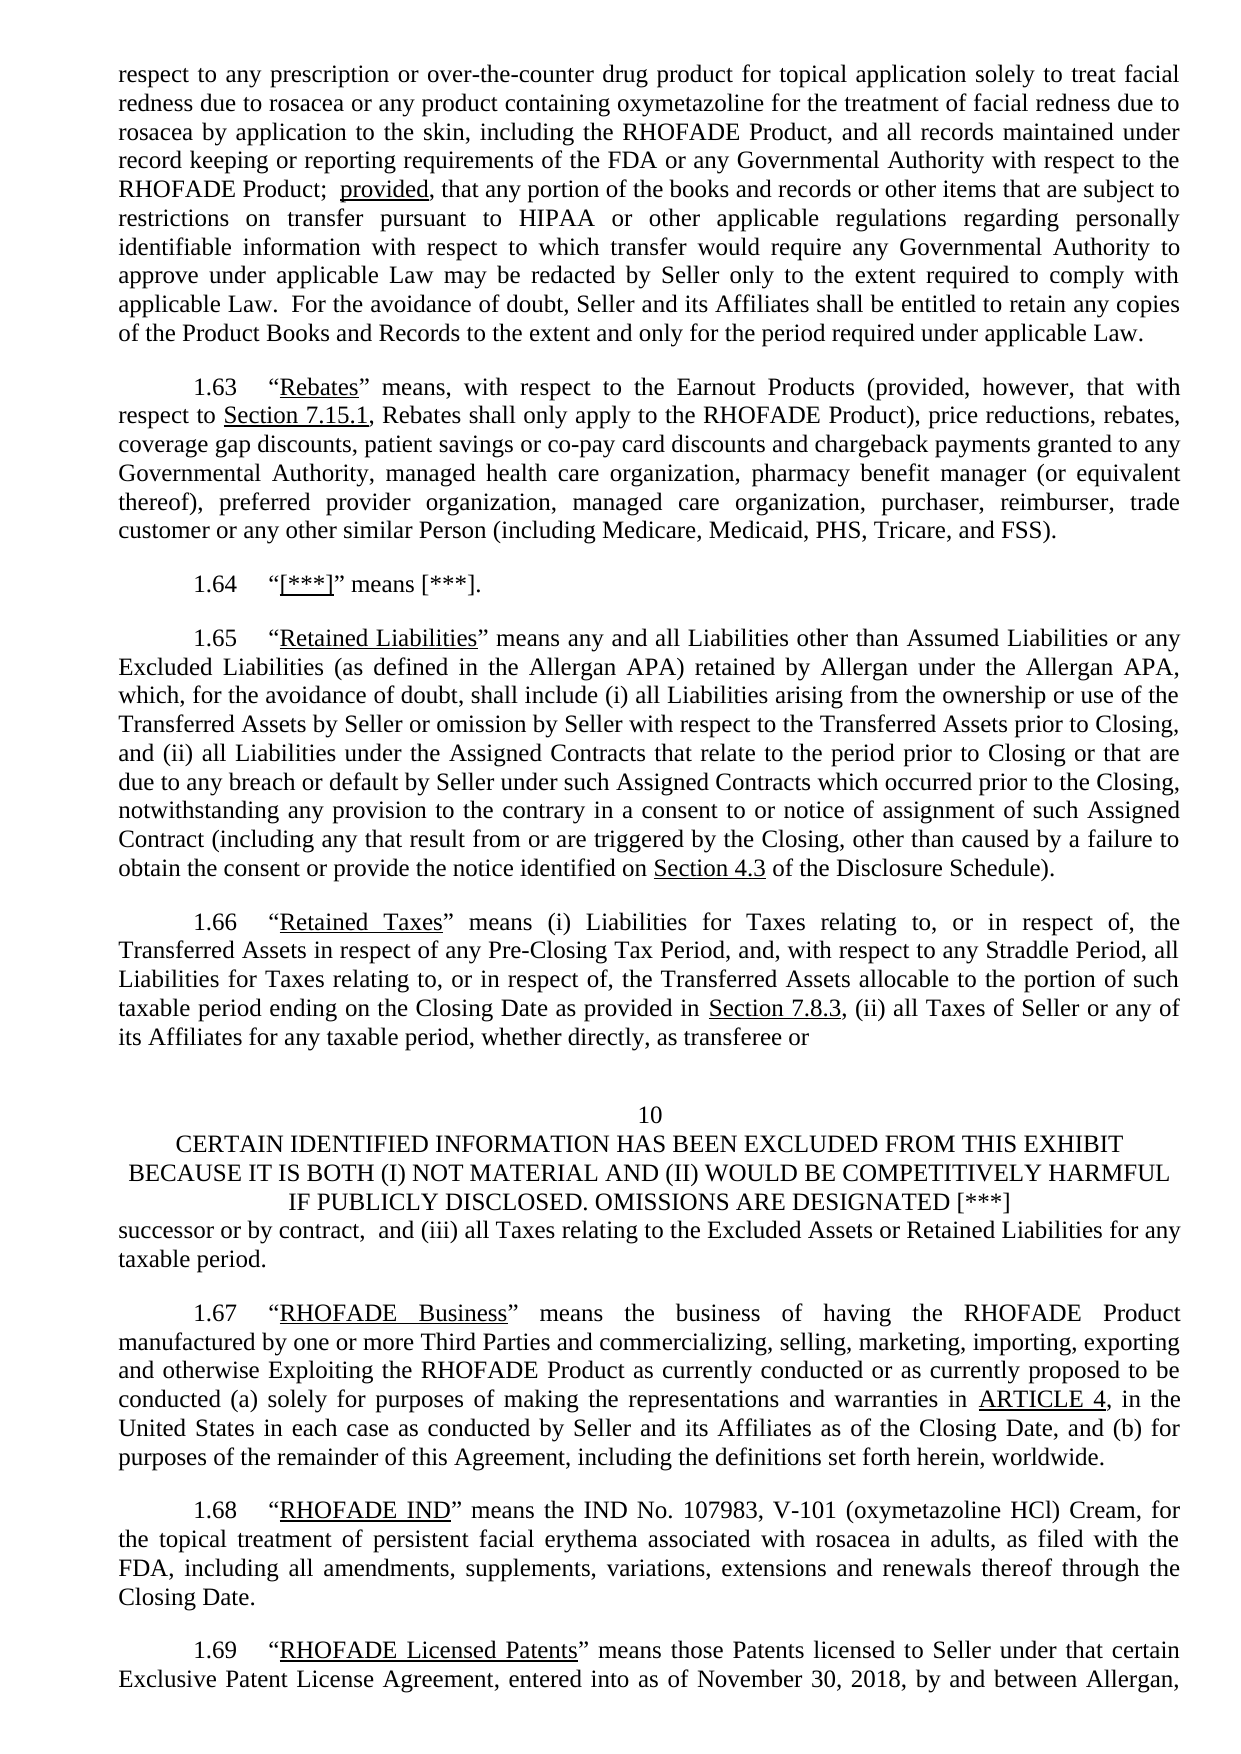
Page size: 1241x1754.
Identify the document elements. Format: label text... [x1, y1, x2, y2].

text 1.63 “Rebates” means, with respect to the Earnout Products (provided, however, that with respect to Section 7.15.1, Rebates shall only apply to the RHOFADE Product), price reductions, rebates, coverage gap discounts, patient savings or co-pay card discounts and chargeback payments granted to any Governmental Authority, managed health care organization, pharmacy benefit manager (or equivalent thereof), preferred provider organization, managed care organization, purchaser, reimburser, trade customer or any other similar Person (including Medicare, Medicaid, PHS, Tricare, and FSS). [118, 372, 1181, 544]
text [118, 1635, 1181, 1693]
text 10 [118, 1100, 1181, 1129]
text 1.65 “Retained Liabilities” means any and all Liabilities other than Assumed Liabilities or any Excluded Liabilities (as defined in the Allergan APA) retained by Allergan under the Allergan APA, which, for the avoidance of doubt, shall include (i) all Liabilities arising from the ownership or use of the Transferred Assets by Seller or omission by Seller with respect to the Transferred Assets prior to Closing, and (ii) all Liabilities under the Assigned Contracts that relate to the period prior to Closing or that are due to any breach or default by Seller under such Assigned Contracts which occurred prior to the Closing, notwithstanding any provision to the contrary in a consent to or notice of assignment of such Assigned Contract (including any that result from or are triggered by the Closing, other than caused by a failure to obtain the consent or provide the notice identified on Section 4.3 of the Disclosure Schedule). [118, 623, 1181, 882]
text 1.64 “[***]” means [***]. [118, 569, 1181, 598]
text 1.66 “Retained Taxes” means (i) Liabilities for Taxes relating to, or in respect of, the Transferred Assets in respect of any Pre-Closing Tax Period, and, with respect to any Straddle Period, all Liabilities for Taxes relating to, or in respect of, the Transferred Assets allocable to the portion of such taxable period ending on the Closing Date as provided in Section 7.8.3, (ii) all Taxes of Seller or any of its Affiliates for any taxable period, whether directly, as transferee or [118, 907, 1181, 1050]
text successor or by contract, and (iii) all Taxes relating to the Excluded Assets or Retained Liabilities for any taxable period. [118, 1215, 1181, 1273]
text certain identified information has been excluded from thIS exhibit because it is both (i) not material and (ii) would be competitively harmful if publicly disclosed. OMISSIONS ARE DESIGNATED [***] [118, 1129, 1181, 1215]
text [118, 59, 1181, 347]
text 1.68 “RHOFADE IND” means the IND No. 107983, V-101 (oxymetazoline HCl) Cream, for the topical treatment of persistent facial erythema associated with rosacea in adults, as filed with the FDA, including all amendments, supplements, variations, extensions and renewals thereof through the Closing Date. [118, 1495, 1181, 1610]
text 1.67 “RHOFADE Business” means the business of having the RHOFADE Product manufactured by one or more Third Parties and commercializing, selling, marketing, importing, exporting and otherwise Exploiting the RHOFADE Product as currently conducted or as currently proposed to be conducted (a) solely for purposes of making the representations and warranties in ARTICLE 4, in the United States in each case as conducted by Seller and its Affiliates as of the Closing Date, and (b) for purposes of the remainder of this Agreement, including the definitions set forth herein, worldwide. [118, 1298, 1181, 1470]
